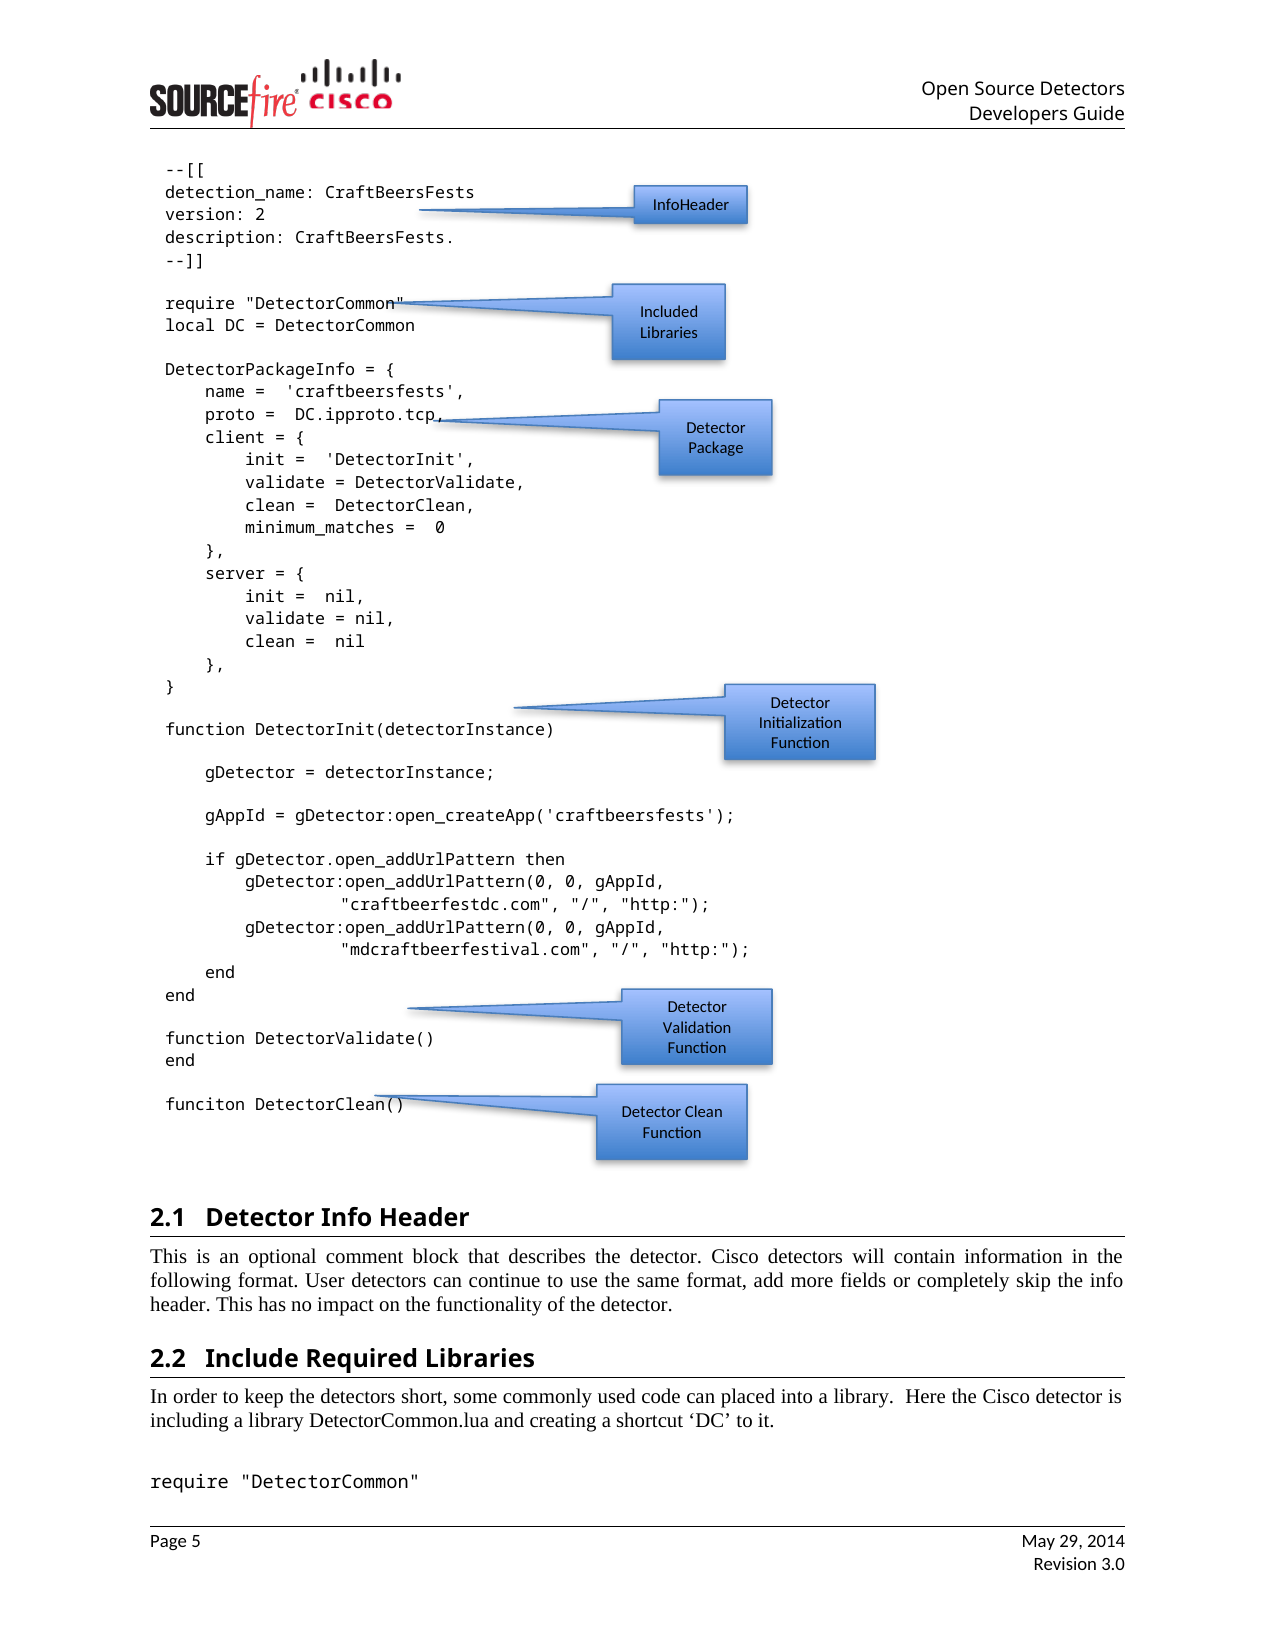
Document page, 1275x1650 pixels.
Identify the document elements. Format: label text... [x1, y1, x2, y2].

text This is an optional comment block that describes the detector. Cisco detectors will contain information in the following format. User detectors can continue to use the same format, add more fields or completely skip the info header. This has no impact on the functionality of the detector. [150, 1243, 1125, 1316]
picture [300, 58, 408, 109]
subtitle Detector Info Header [150, 1200, 1125, 1236]
subtitle Include Required Libraries [150, 1341, 1125, 1377]
text require "DetectorCommon" [150, 1469, 1125, 1494]
text In order to keep the detectors short, some commonly used code can placed into a library. Here the Cisco detector is including a library DetectorCommon.lua and creating a shortcut ‘DC’ to it. [150, 1384, 1125, 1432]
